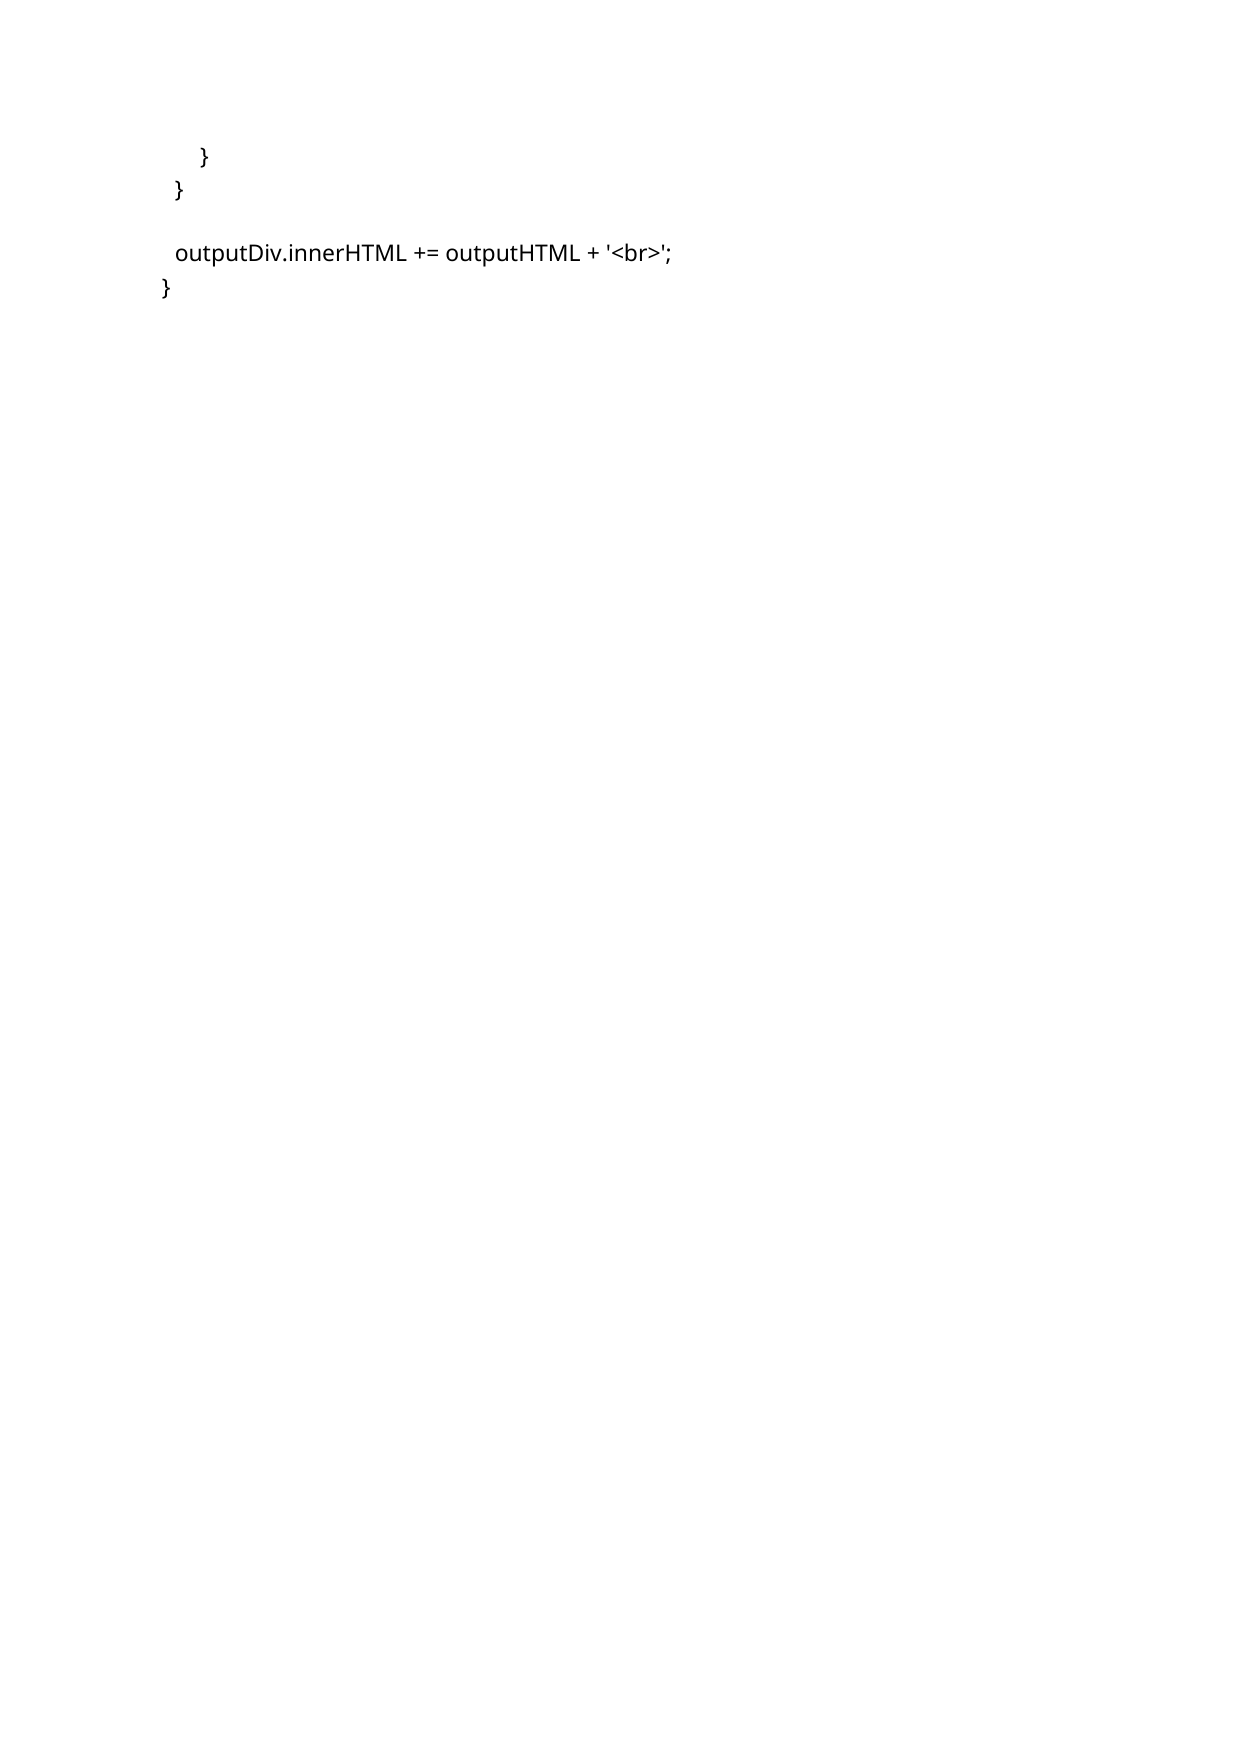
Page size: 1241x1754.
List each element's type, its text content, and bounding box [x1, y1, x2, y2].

text outputDiv.innerHTML += outputHTML + '<br>'; [174, 237, 1138, 268]
text } [162, 270, 1138, 302]
text } [200, 139, 1138, 171]
text } [174, 172, 1138, 204]
